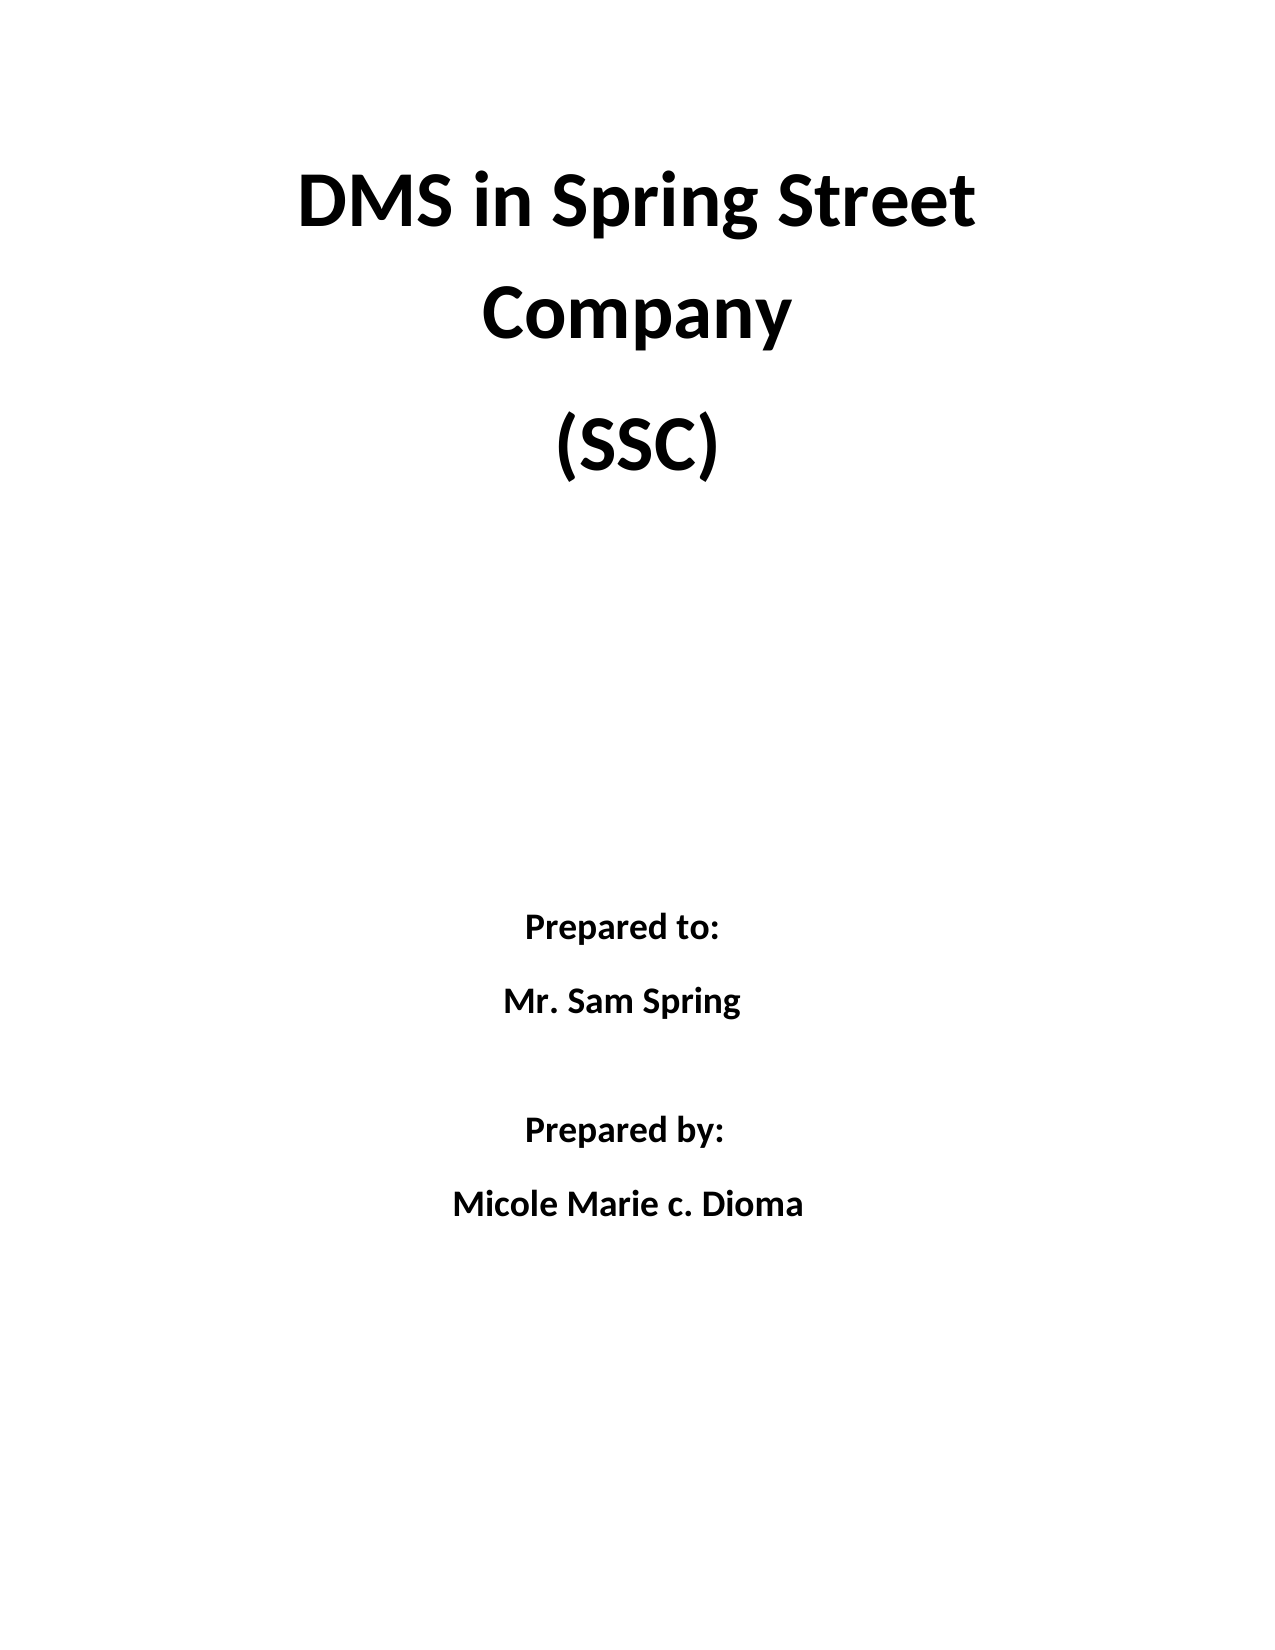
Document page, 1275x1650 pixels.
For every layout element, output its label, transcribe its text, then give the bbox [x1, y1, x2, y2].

text Mr. Sam Spring [225, 977, 1125, 1023]
text (SSC) [150, 393, 1125, 490]
text DMS in Spring Street Company [150, 150, 1125, 358]
text Prepared by: [450, 1106, 1125, 1152]
text Prepared to: [450, 903, 1125, 949]
text Micole Marie c. Dioma [225, 1179, 1125, 1225]
